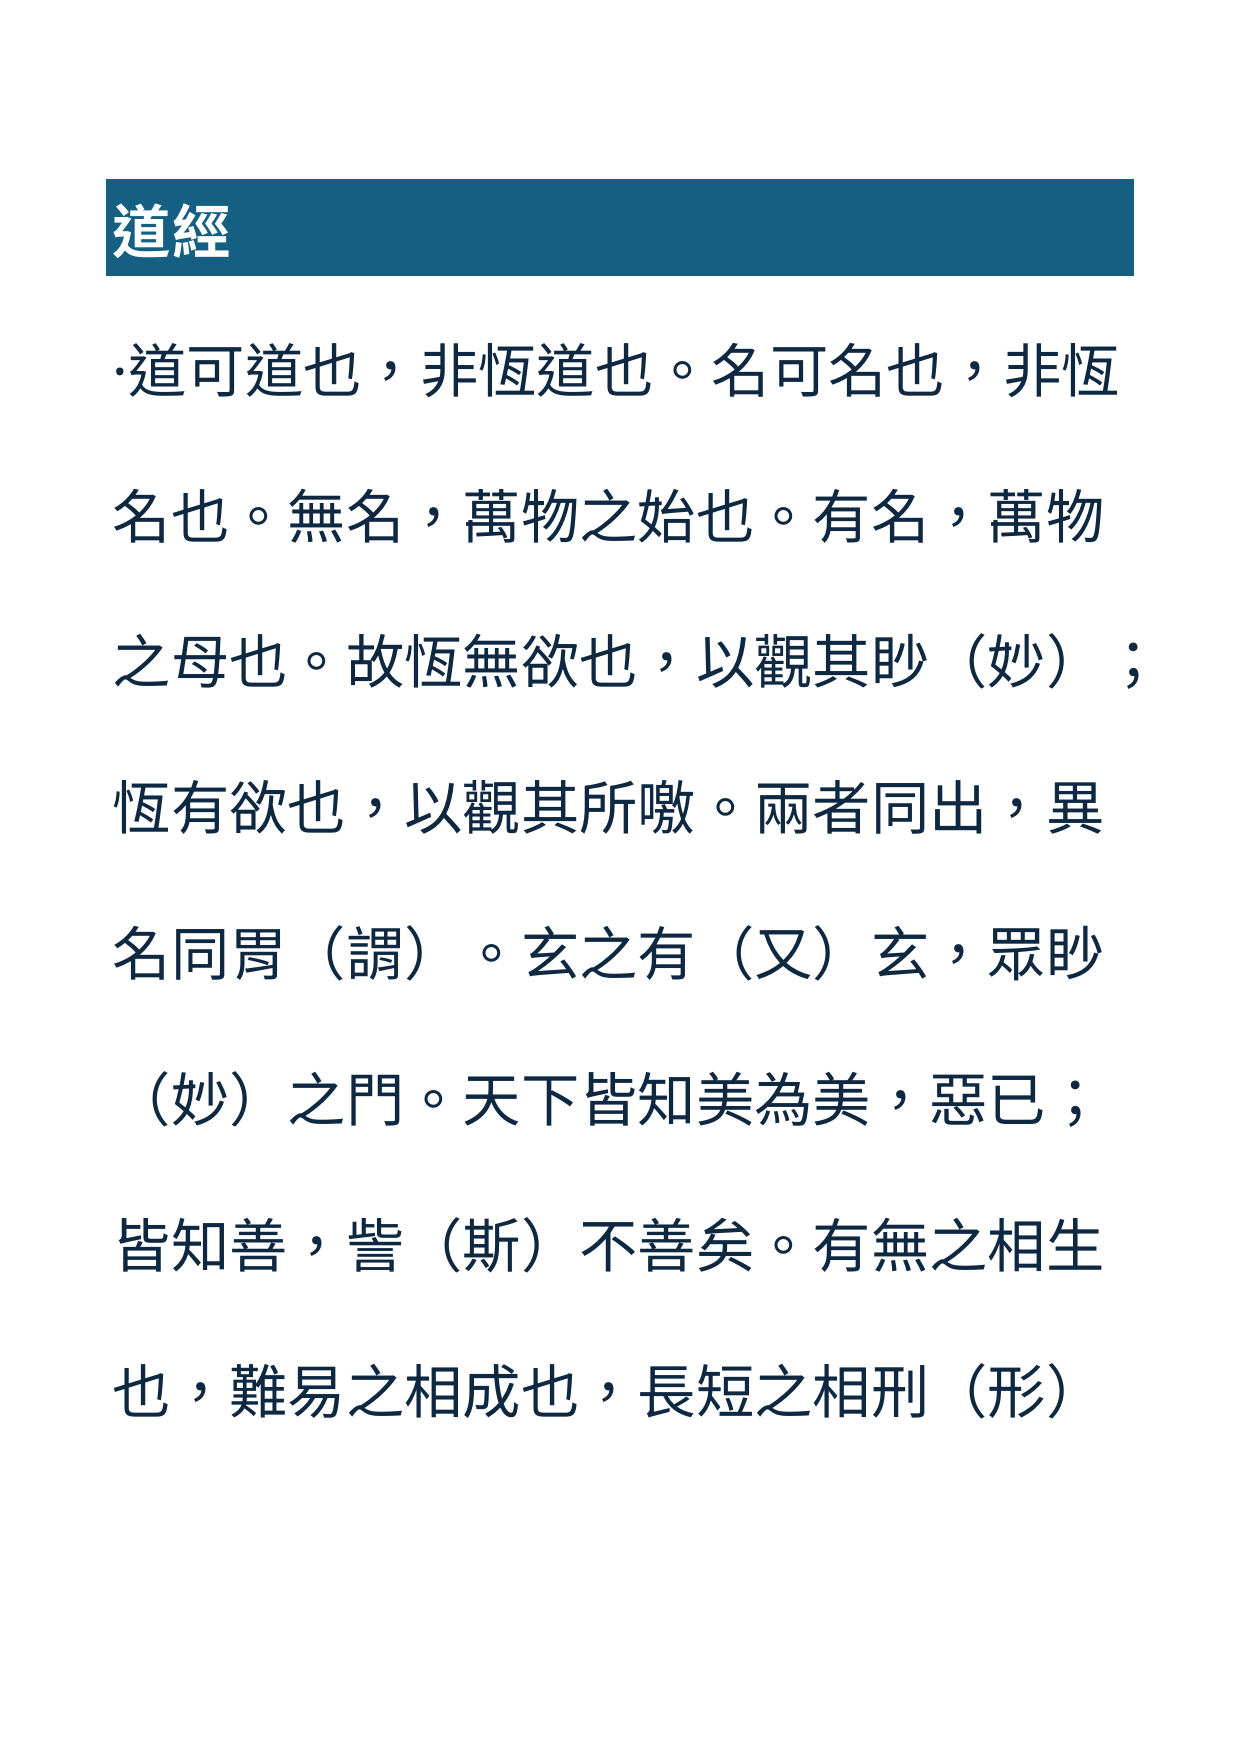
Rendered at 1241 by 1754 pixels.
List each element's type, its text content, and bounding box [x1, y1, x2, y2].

subtitle 道經 [113, 185, 1128, 270]
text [112, 303, 1128, 1451]
